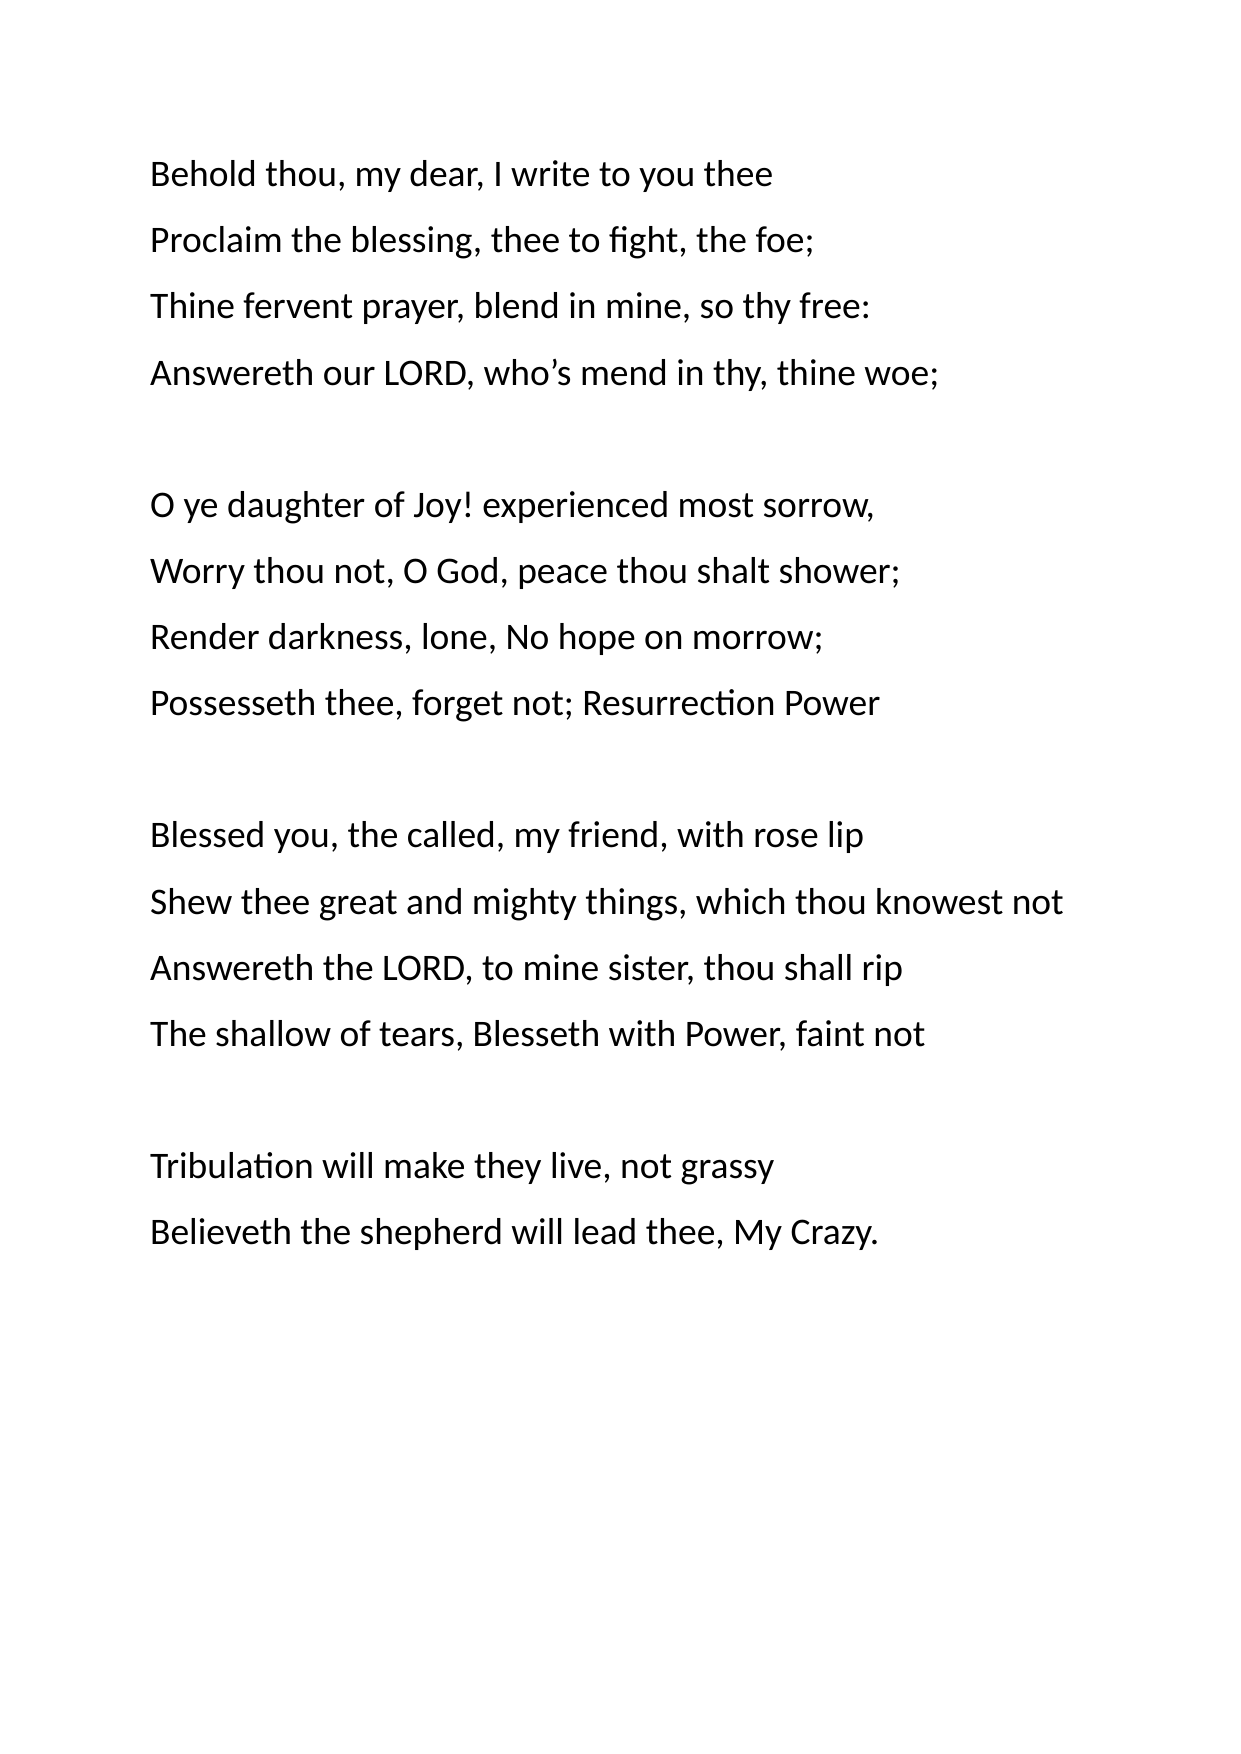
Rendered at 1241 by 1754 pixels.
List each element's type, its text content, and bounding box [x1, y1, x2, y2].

text Shew thee great and mighty things, which thou knowest not [150, 878, 1090, 923]
text Answereth the LORD, to mine sister, thou shall rip [150, 944, 1090, 989]
text Possesseth thee, forget not; Resurrection Power [150, 679, 1090, 725]
text Tribulation will make they live, not grassy [150, 1142, 1090, 1188]
text Answereth our LORD, who’s mend in thy, thine woe; [150, 348, 1090, 394]
text The shallow of tears, Blesseth with Power, faint not [150, 1010, 1090, 1056]
text Thine fervent prayer, blend in mine, so thy free: [150, 282, 1090, 328]
text Believeth the shepherd will lead thee, My Crazy. [150, 1208, 1090, 1254]
text Behold thou, my dear, I write to you thee [150, 150, 1090, 196]
text Proclaim the blessing, thee to fight, the foe; [150, 216, 1090, 262]
text O ye daughter of Joy! experienced most sorrow, [150, 481, 1090, 527]
text Render darkness, lone, No hope on morrow; [150, 613, 1090, 659]
text Worry thou not, O God, peace thou shalt shower; [150, 547, 1090, 593]
text Blessed you, the called, my friend, with rose lip [150, 811, 1090, 857]
